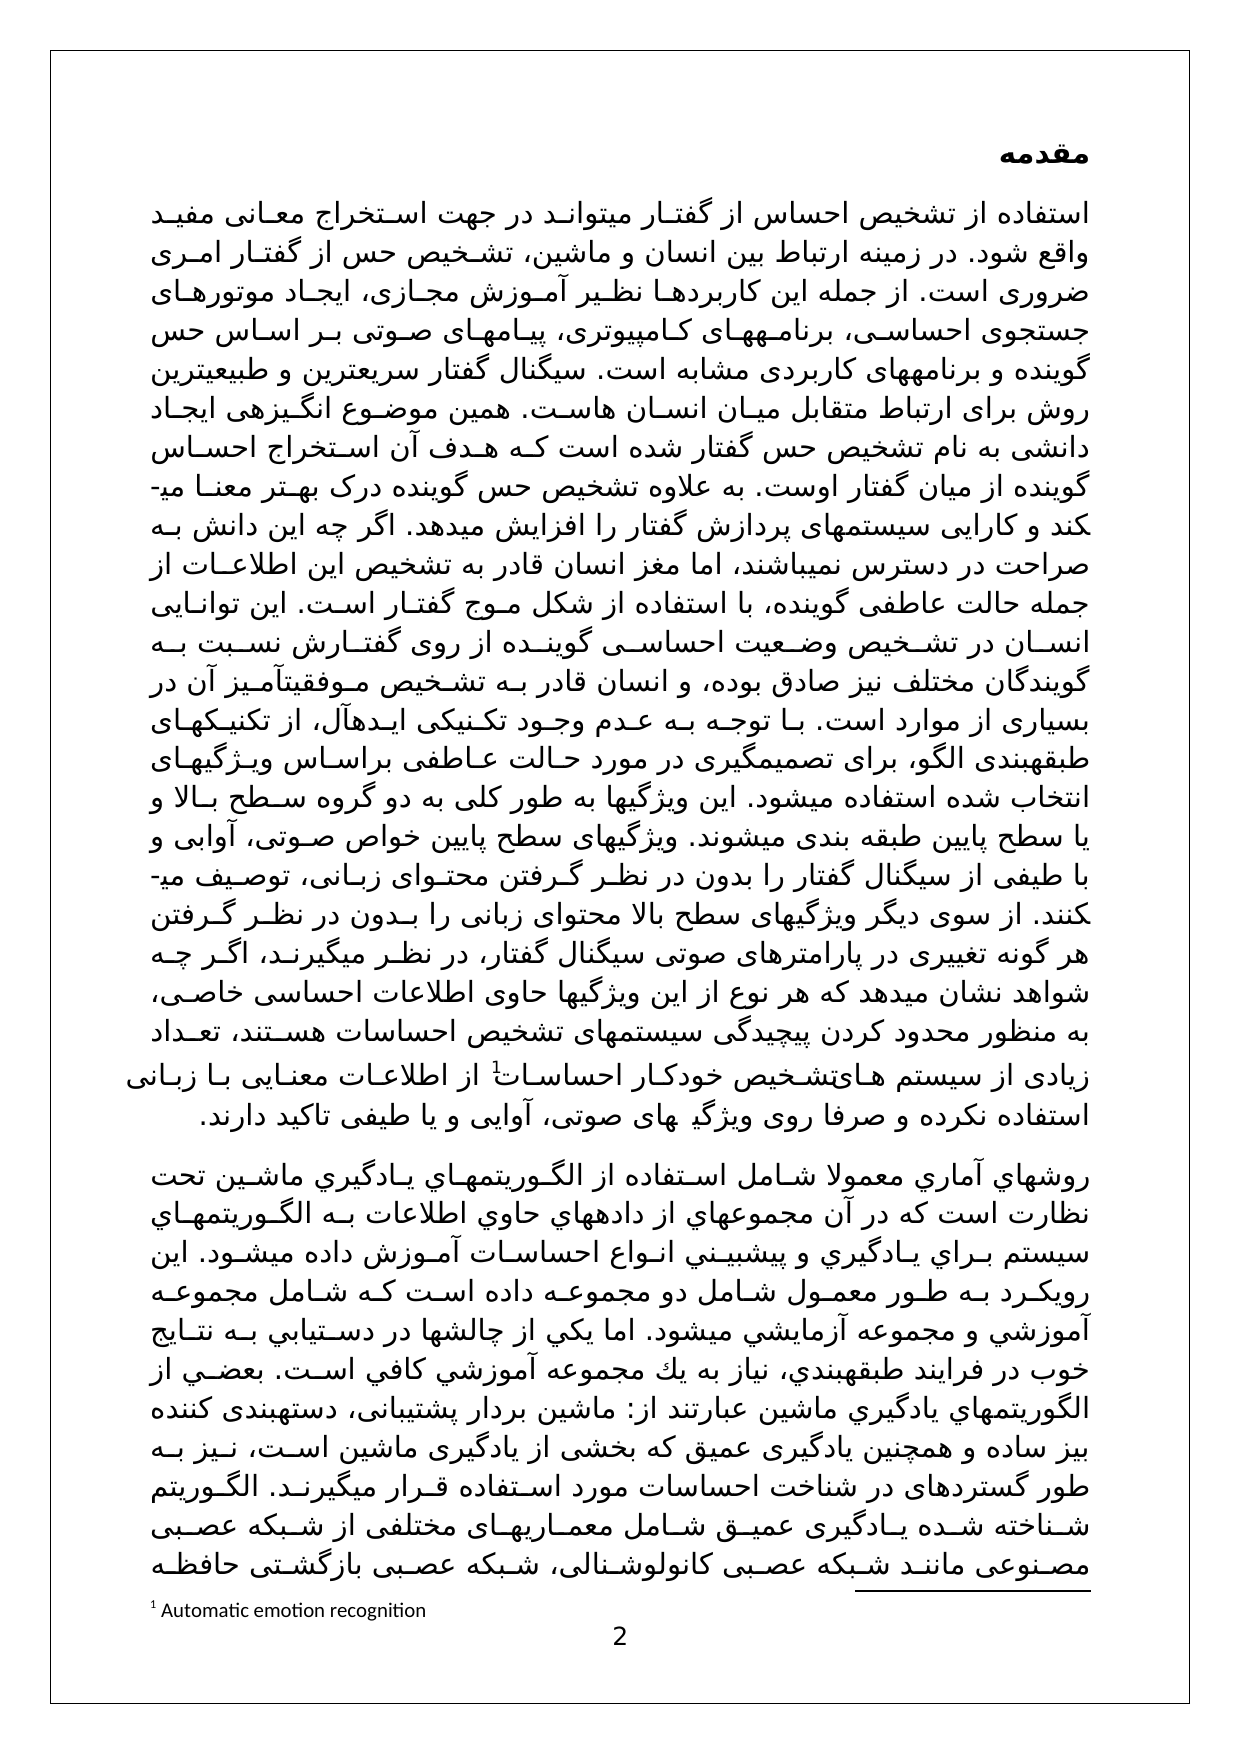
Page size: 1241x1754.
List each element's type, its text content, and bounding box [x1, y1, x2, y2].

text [150, 1158, 1090, 1581]
text مقدمه [150, 137, 1090, 171]
text استفاده از تشخیص احساس از گفتار میتواند در جهت استخراج معانی مفید واقع شود. در زمینه ارتباط بین انسان و ماشین، تشخیص حس از گفتار امری ضروری است. از جمله این کاربردها نظیر آموزش مجازی، ایجاد موتورهای جستجوی احساسی، برنامههای کامپیوتری، پیامهای صوتی بر اساس حس گوینده و برنامههای کاربردی مشابه است. سیگنال گفتار سریعترین و طبیعیترین روش برای ارتباط متقابل میان انسان هاست. همین موضوع انگیزهی ایجاد دانشی به نام تشخیص حس گفتار شده است که هدف آن استخراج احساس گوینده از میان گفتار اوست. به علاوه تشخیص حس گوینده درک بهتر معنا میکند و کارایی سیستمهای پردازش گفتار را افزایش میدهد. اگر چه این دانش به صراحت در دسترس نمیباشند، اما مغز انسان قادر به تشخیص این اطلاعات از جمله حالت عاطفی گوینده، با استفاده از شکل موج گفتار است. این توانایی انسان در تشخیص وضعیت احساسی گوینده از روی گفتارش نسبت به گویندگان مختلف نیز صادق بوده، و انسان قادر به تشخیص موفقیتآمیز آن در بسیاری از موارد است. با توجه به عدم وجود تکنیکی ایدهآل، از تکنیکهای طبقهبندی الگو، برای تصمیمگیری در مورد حالت عاطفی براساس ویژگیهای انتخاب شده استفاده میشود. این ویژگیها به طور کلی به دو گروه سطح بالا و یا سطح پایین طبقه بندی میشوند. ویژگیهای سطح پایین خواص صوتی، آوابی و با طیفی از سیگنال گفتار را بدون در نظر گرفتن محتوای زبانی، توصیف میکنند. از سوی دیگر ویژگیهای سطح بالا محتوای زبانی را بدون در نظر گرفتن هر گونه تغییری در پارامترهای صوتی سیگنال گفتار، در نظر میگیرند، اگر چه شواهد نشان میدهد که هر نوع از این ویژگیها حاوی اطلاعات احساسی خاصی، به منظور محدود کردن پیچیدگی سیستمهای تشخیص احساسات هستند، تعداد زیادی از سیستم های تشخیص خودکار احساسات از اطلاعات معنایی با زبانی استفاده نکرده و صرفا روی ویژگیهای صوتی، آوایی و یا طیفی تاکید دارند. [150, 196, 1090, 1132]
